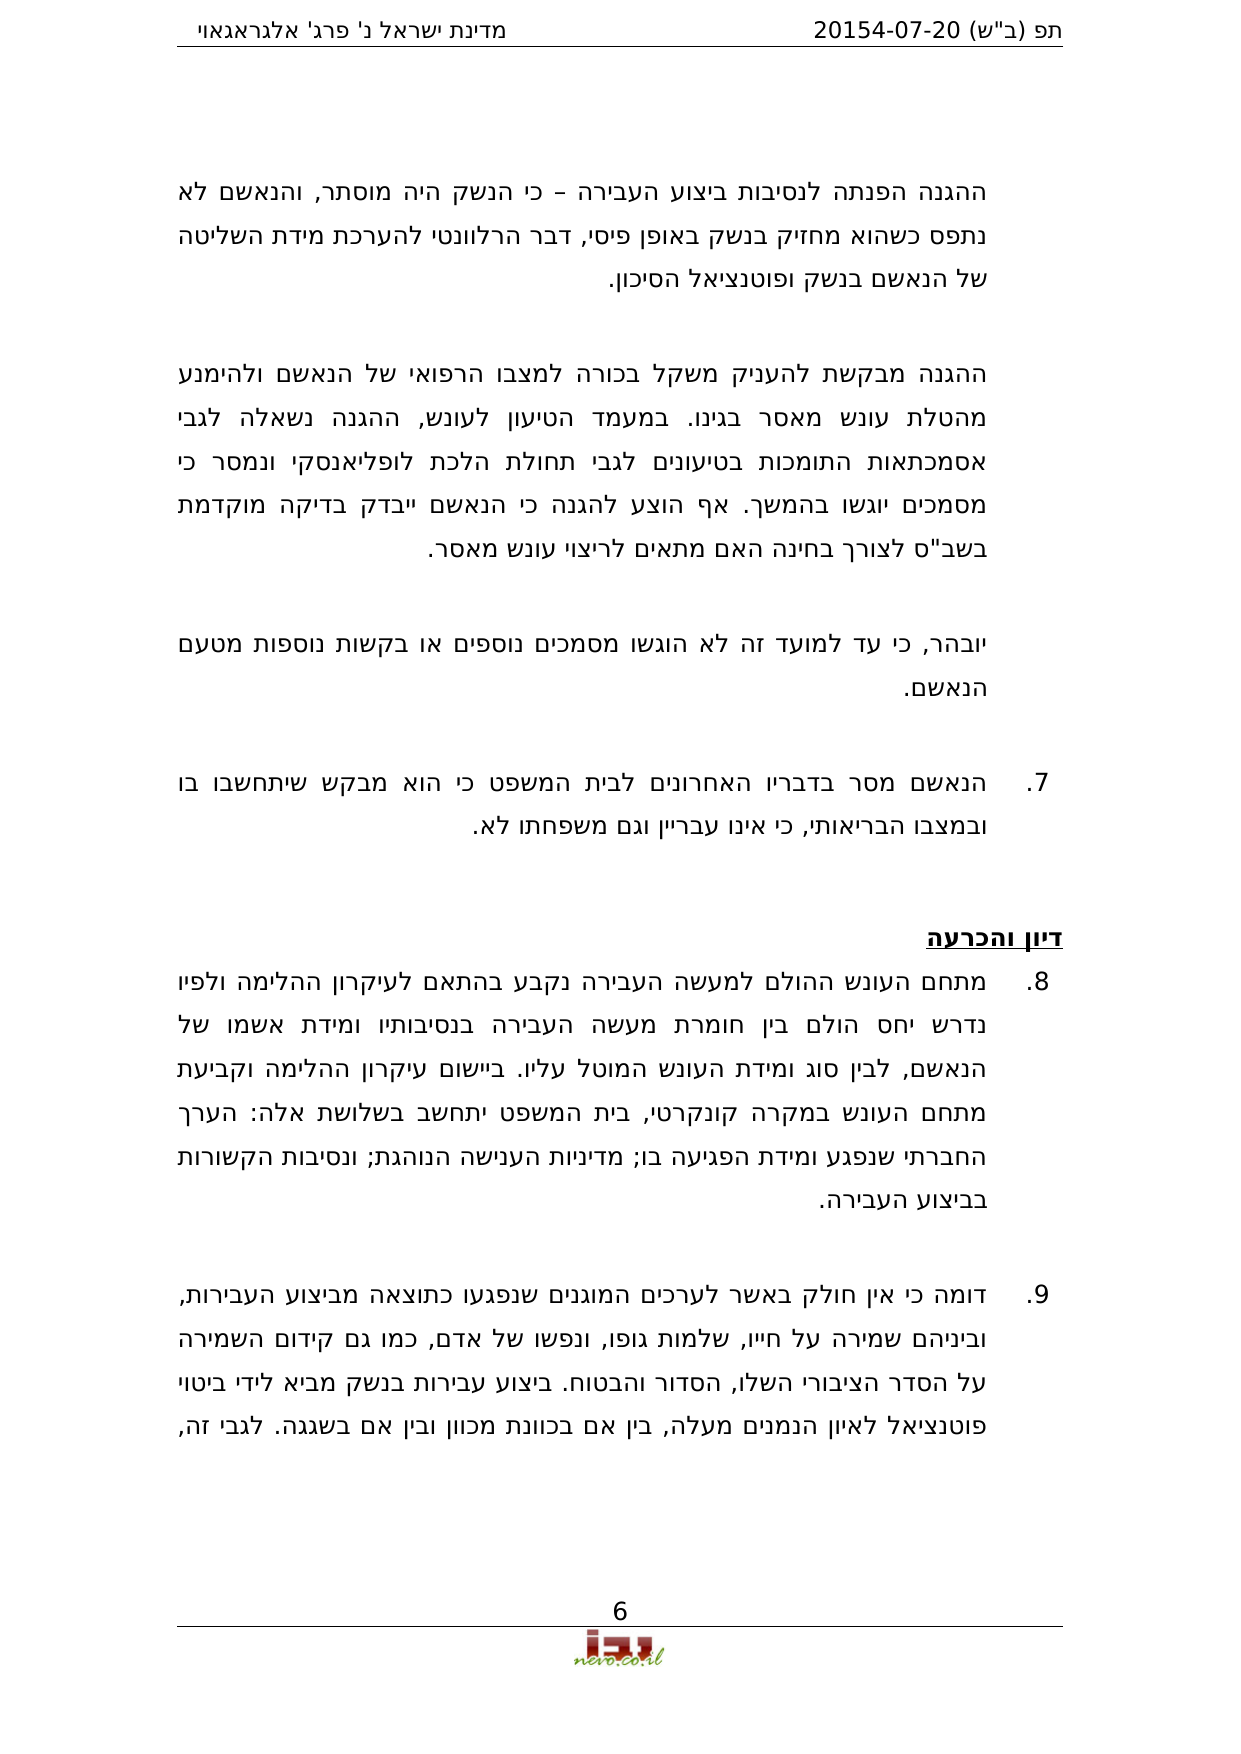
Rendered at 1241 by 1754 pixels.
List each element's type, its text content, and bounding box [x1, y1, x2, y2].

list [177, 1280, 1026, 1441]
text דיון והכרעה [177, 923, 1063, 952]
list ההגנה מבקשת להעניק משקל בכורה למצבו הרפואי של הנאשם ולהימנע מהטלת עונש מאסר בגינו. במעמד הטיעון לעונש, ההגנה נשאלה לגבי אסמכתאות התומכות בטיעונים לגבי תחולת הלכת לופליאנסקי ונמסר כי מסמכים יוגשו בהמשך. אף הוצע להגנה כי הנאשם ייבדק בדיקה מוקדמת בשב"ס לצורך בחינה האם מתאים לריצוי עונש מאסר. [177, 359, 988, 564]
list מתחם העונש ההולם למעשה העבירה נקבע בהתאם לעיקרון ההלימה ולפיו נדרש יחס הולם בין חומרת מעשה העבירה בנסיבותיו ומידת אשמו של הנאשם, לבין סוג ומידת העונש המוטל עליו. ביישום עיקרון ההלימה וקביעת מתחם העונש במקרה קונקרטי, בית המשפט יתחשב בשלושת אלה: הערך החברתי שנפגע ומידת הפגיעה בו; מדיניות הענישה הנוהגת; ונסיבות הקשורות בביצוע העבירה. [177, 967, 1026, 1215]
list הנאשם מסר בדבריו האחרונים לבית המשפט כי הוא מבקש שיתחשבו בו ובמצבו הבריאותי, כי אינו עבריין וגם משפחתו לא. [177, 768, 1026, 841]
picture [574, 1629, 666, 1667]
list ההגנה הפנתה לנסיבות ביצוע העבירה – כי הנשק היה מוסתר, והנאשם לא נתפס כשהוא מחזיק בנשק באופן פיסי, דבר הרלוונטי להערכת מידת השליטה של הנאשם בנשק ופוטנציאל הסיכון. [177, 177, 988, 294]
list יובהר, כי עד למועד זה לא הוגשו מסמכים נוספים או בקשות נוספות מטעם הנאשם. [177, 629, 988, 702]
